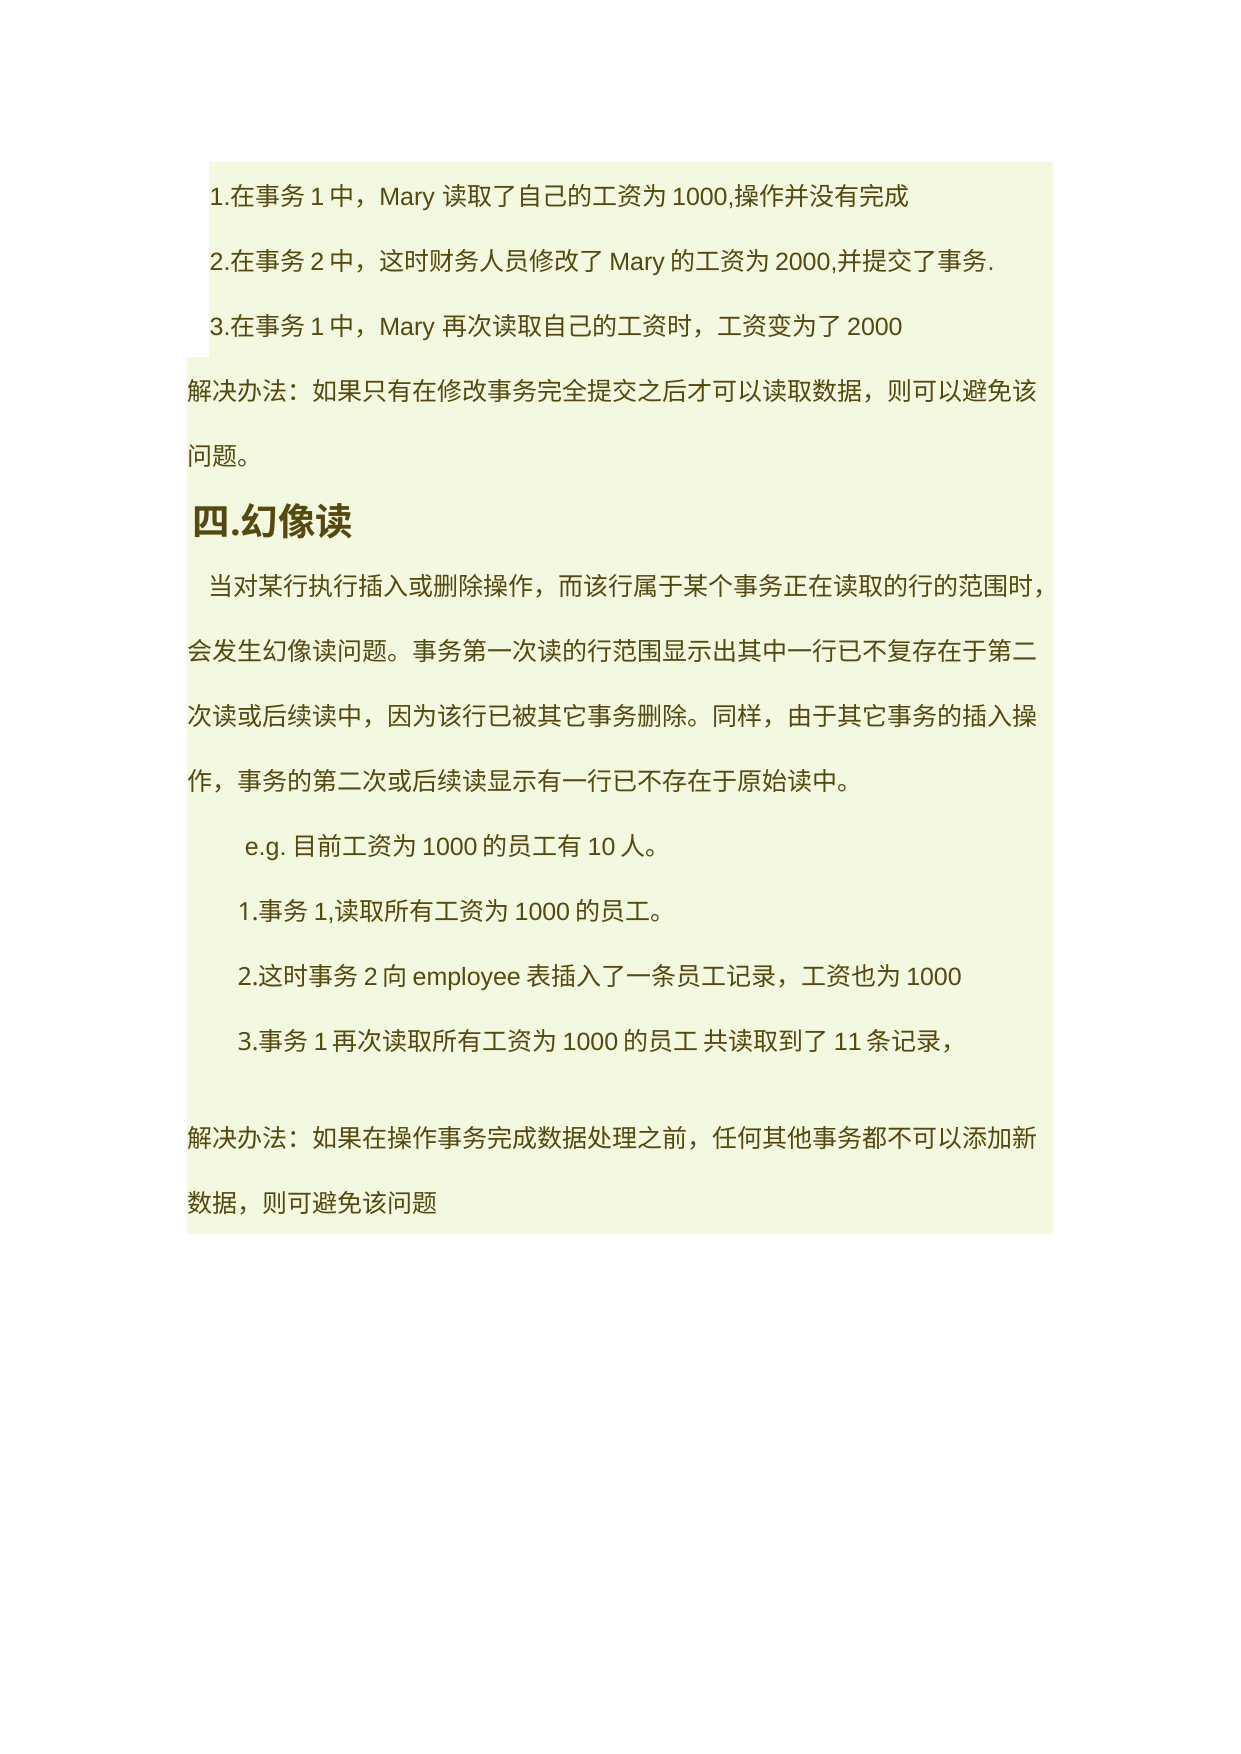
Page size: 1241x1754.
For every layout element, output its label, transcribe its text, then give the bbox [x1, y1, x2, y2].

text 解决办法：如果在操作事务完成数据处理之前，任何其他事务都不可以添加新数据，则可避免该问题 [187, 1104, 1053, 1234]
text 3.在事务1中，Mary 再次读取自己的工资时，工资变为了2000 [209, 292, 1053, 357]
text 1.在事务1中，Mary 读取了自己的工资为1000,操作并没有完成 [209, 162, 1053, 227]
text 1.事务1,读取所有工资为1000的员工。 [187, 877, 1053, 942]
text 四.幻像读 [187, 487, 1053, 552]
text 解决办法：如果只有在修改事务完全提交之后才可以读取数据，则可以避免该问题。 [187, 357, 1053, 487]
text 3.事务1再次读取所有工资为1000的员工 共读取到了11条记录， [187, 1007, 1053, 1072]
text 2.这时事务2向employee表插入了一条员工记录，工资也为1000 [187, 942, 1053, 1007]
text 当对某行执行插入或删除操作，而该行属于某个事务正在读取的行的范围时，会发生幻像读问题。事务第一次读的行范围显示出其中一行已不复存在于第二次读或后续读中，因为该行已被其它事务删除。同样，由于其它事务的插入操作，事务的第二次或后续读显示有一行已不存在于原始读中。 [187, 552, 1053, 812]
text 2.在事务2中，这时财务人员修改了Mary的工资为2000,并提交了事务. [209, 227, 1053, 292]
text e.g. 目前工资为1000的员工有10人。 [187, 812, 1053, 877]
